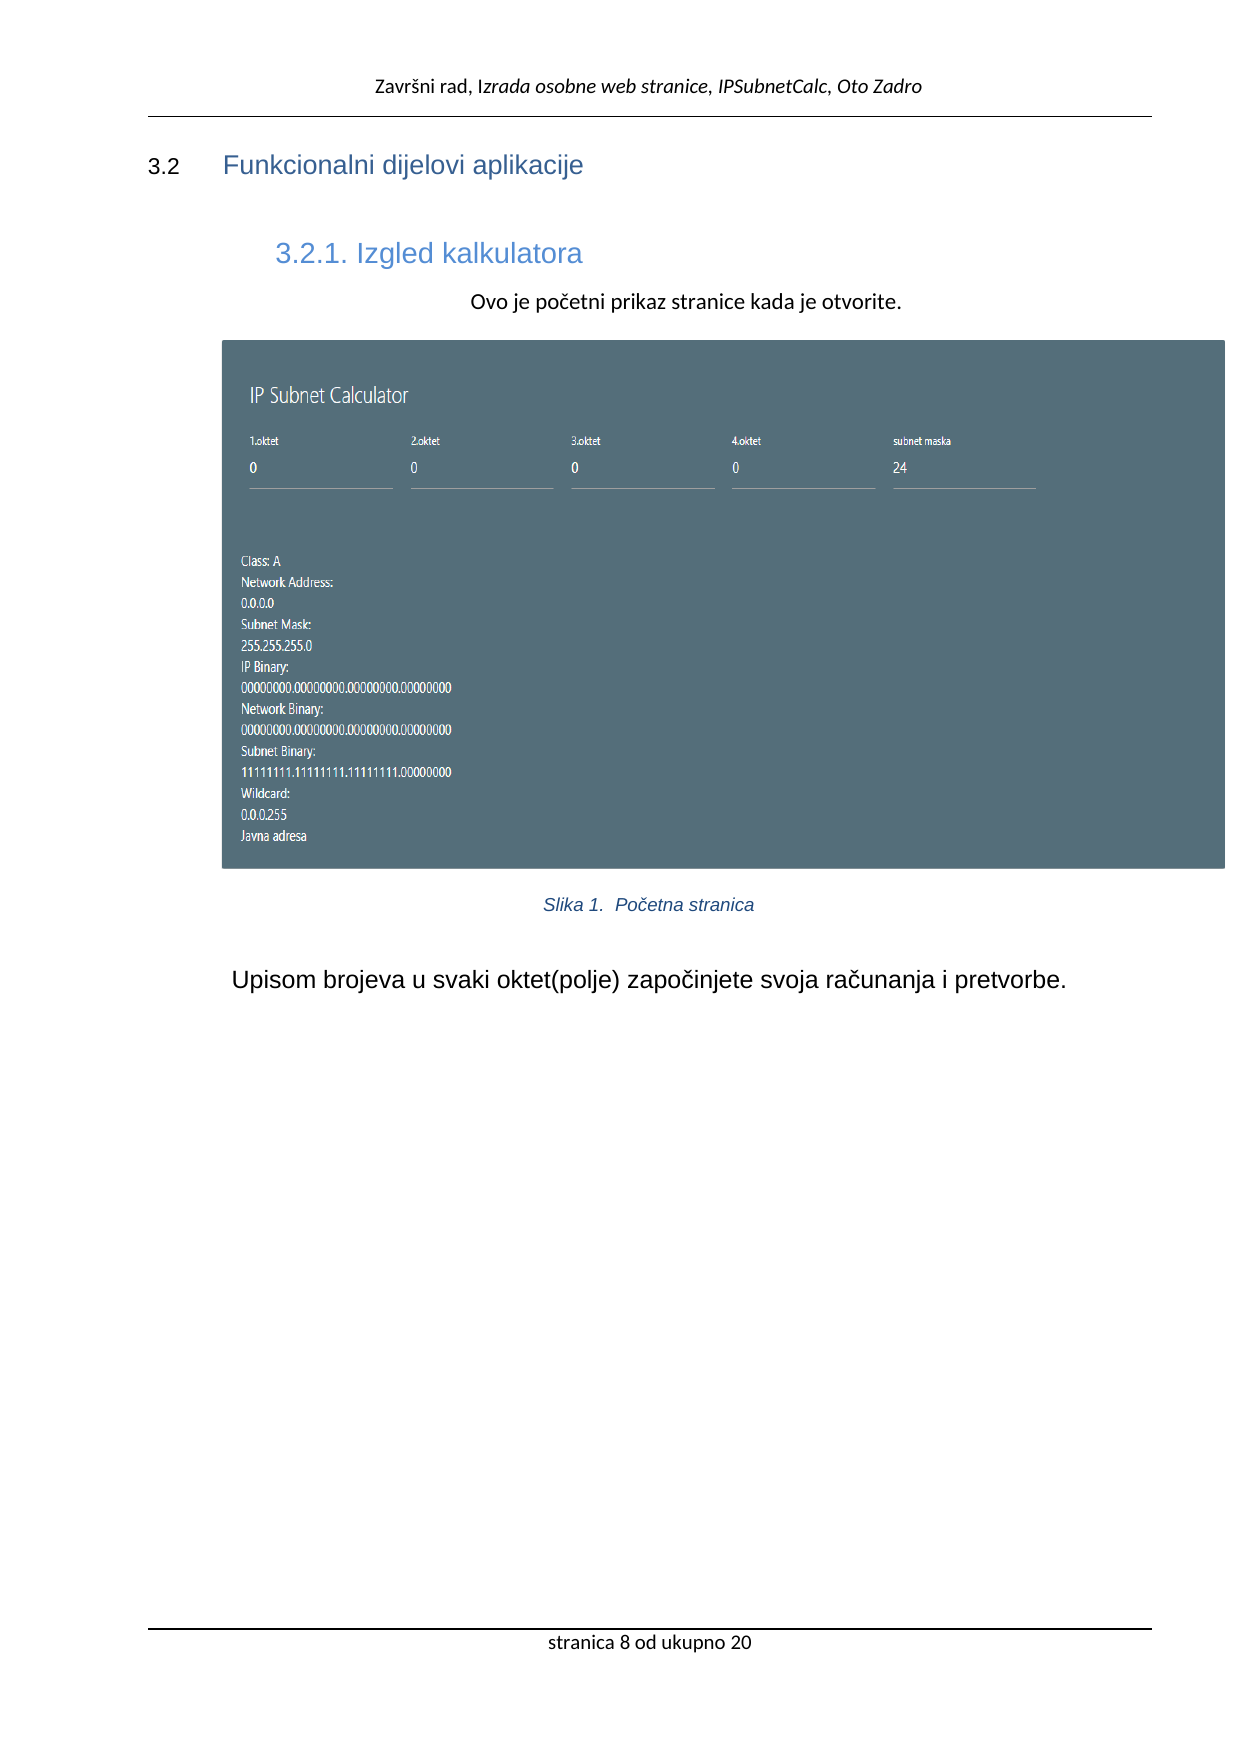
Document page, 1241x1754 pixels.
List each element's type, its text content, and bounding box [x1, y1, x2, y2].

text Upisom brojeva u svaki oktet(polje) započinjete svoja računanja i pretvorbe. [148, 965, 1152, 993]
text Slika 1. Početna stranica [148, 893, 1152, 915]
picture [221, 340, 1226, 869]
subtitle Funkcionalni dijelovi aplikacije [148, 149, 1152, 181]
text Ovo je početni prikaz stranice kada je otvorite. [148, 287, 1152, 315]
subtitle 3.2.1. Izgled kalkulatora [275, 236, 1152, 270]
